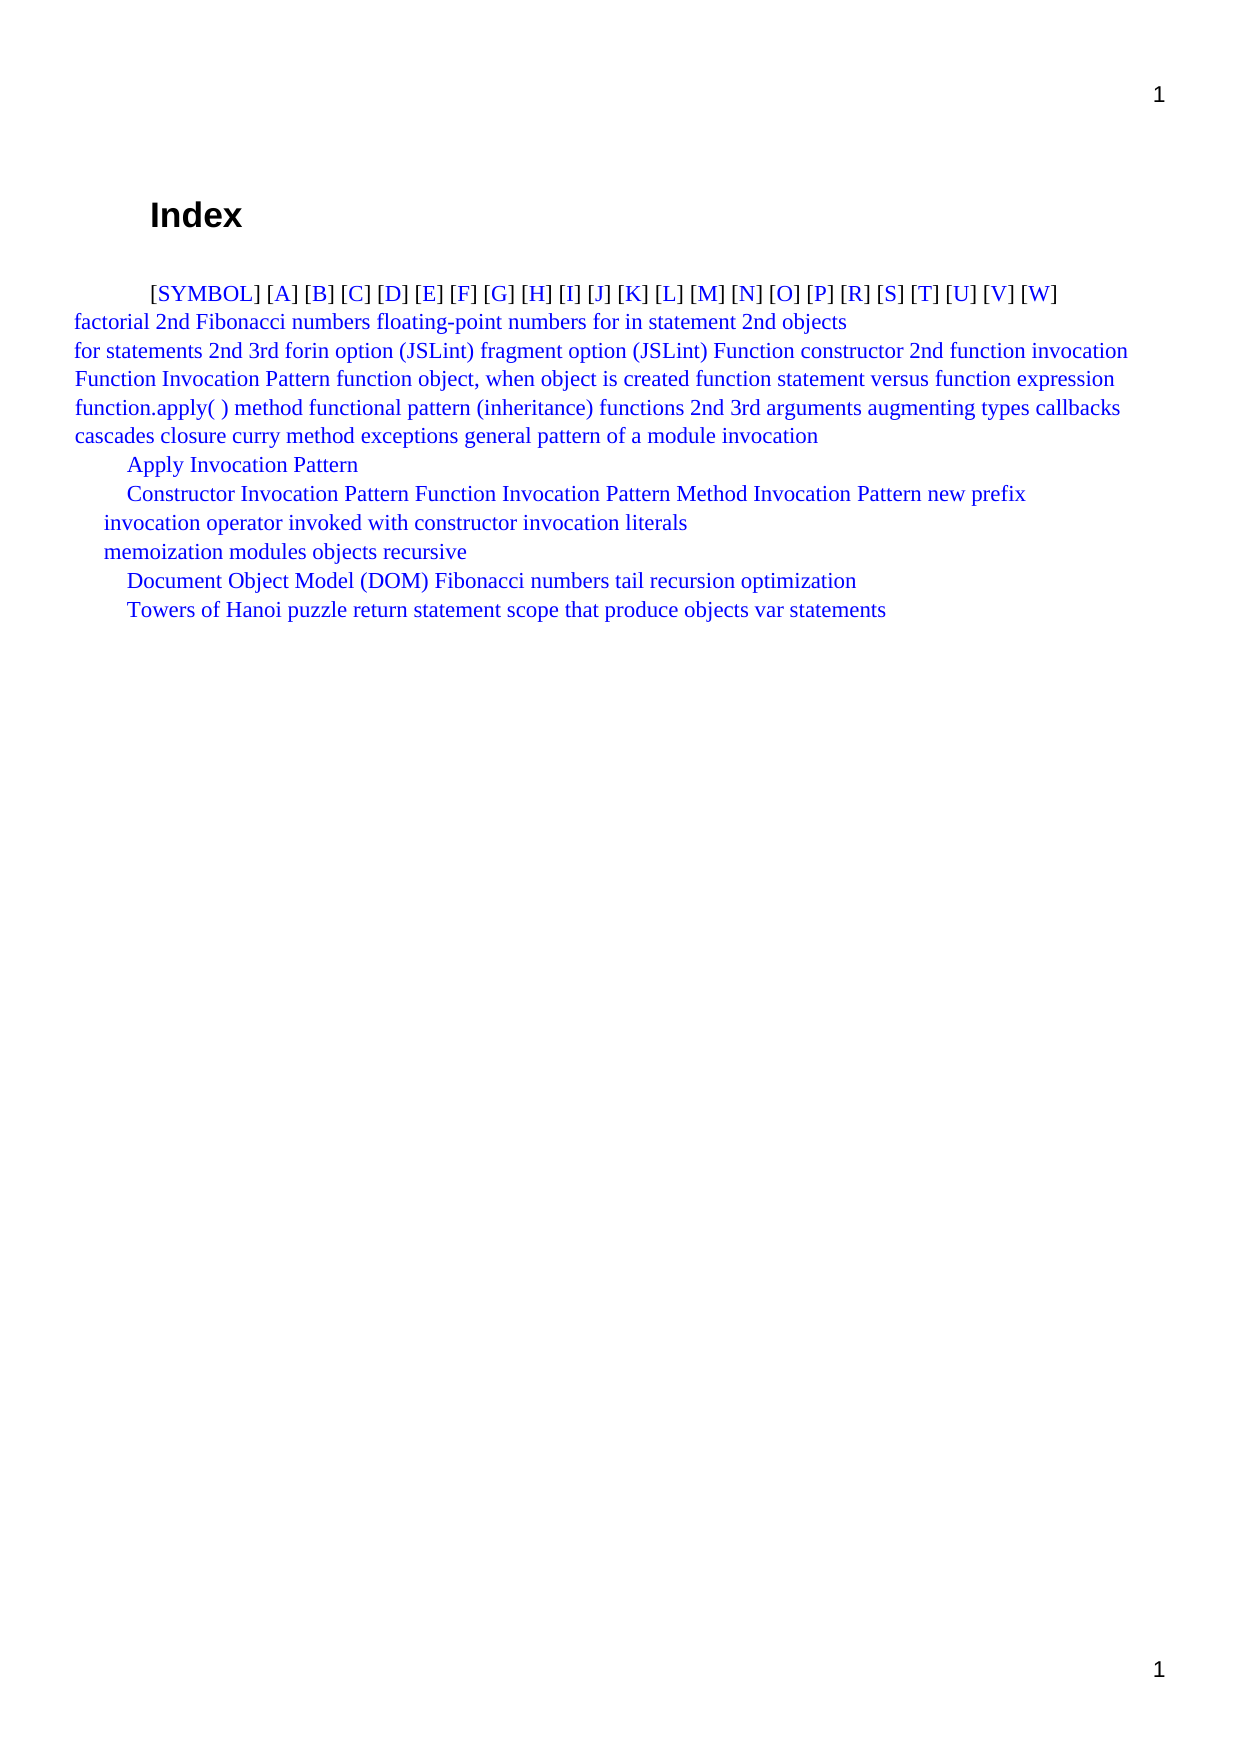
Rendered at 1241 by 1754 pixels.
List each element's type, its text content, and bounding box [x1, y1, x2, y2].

text Constructor Invocation Pattern Function Invocation Pattern Method Invocation Pattern new prefix [127, 480, 1080, 507]
text factorial 2nd Fibonacci numbers floating-point numbers for in statement 2nd objects [73, 308, 955, 334]
text invocation operator invoked with constructor invocation literals [104, 509, 1105, 536]
text memoization modules objects recursive [104, 538, 916, 564]
text Document Object Model (DOM) Fibonacci numbers tail recursion optimization [127, 567, 1098, 593]
text for statements 2nd 3rd forin option (JSLint) fragment option (JSLint) Function constructor 2nd function invocation Function Invocation Pattern function object, when object is created function statement versus function expression function.apply( ) method functional pattern (inheritance) functions 2nd 3rd arguments augmenting types callbacks cascades closure curry method exceptions general pattern of a module invocation [73, 337, 1163, 449]
text Apply Invocation Pattern [127, 451, 1163, 478]
text Towers of Hanoi puzzle return statement scope that produce objects var statements [104, 596, 1017, 622]
